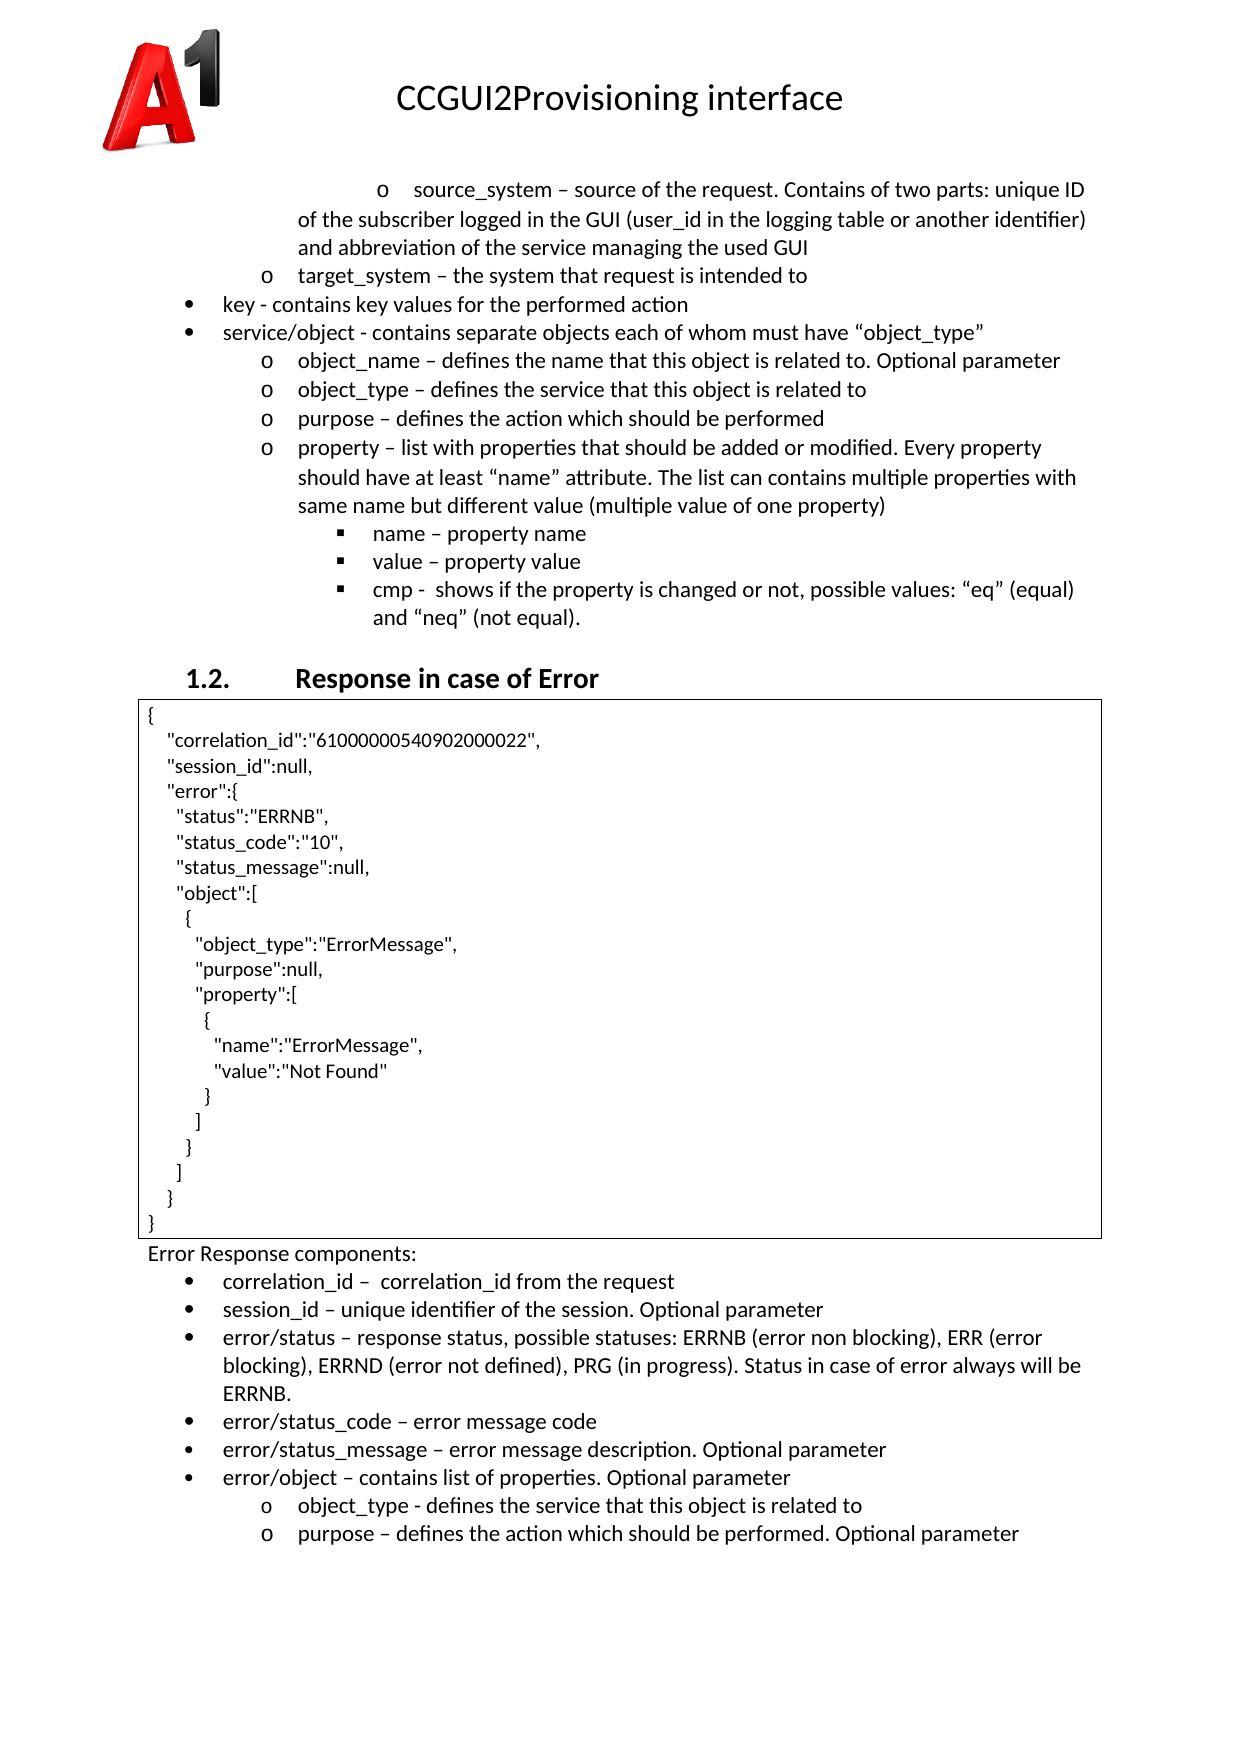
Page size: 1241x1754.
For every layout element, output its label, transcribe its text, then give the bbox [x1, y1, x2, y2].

list target_system – the system that request is intended to [260, 261, 1093, 290]
list purpose – defines the action which should be performed [260, 404, 1093, 433]
text "session_id":null, [148, 753, 1093, 778]
text "name":"ErrorMessage", [148, 1032, 1093, 1058]
list correlation_id – correlation_id from the request [185, 1267, 1093, 1295]
text } [148, 1185, 1093, 1207]
list source_system – source of the request. Contains of two parts: unique ID of the subscriber logged in the GUI (user_id in the logging table or another identifier) and abbreviation of the service managing the used GUI [260, 176, 1093, 261]
list error/status_code – error message code [185, 1407, 1093, 1435]
text "status_message":null, [148, 854, 1093, 880]
text } [148, 1083, 1093, 1109]
text ] [148, 1159, 1093, 1185]
text "purpose":null, [148, 956, 1093, 982]
text } [148, 1134, 1093, 1159]
list object_type - defines the service that this object is related to [260, 1491, 1093, 1519]
list purpose – defines the action which should be performed. Optional parameter [260, 1519, 1093, 1549]
text Error Response components: [148, 1239, 1093, 1267]
list property – list with properties that should be added or modified. Every property should have at least “name” attribute. The list can contains multiple properties with same name but different value (multiple value of one property) [260, 433, 1093, 519]
list cmp - shows if the property is changed or not, possible values: “eq” (equal) and “neq” (not equal). [335, 575, 1093, 631]
list session_id – unique identifier of the session. Optional parameter [185, 1295, 1093, 1323]
text "property":[ [148, 982, 1093, 1007]
list error/status – response status, possible statuses: ERRNB (error non blocking), ERR (error blocking), ERRND (error not defined), PRG (in progress). Status in case of error always will be ERRNB. [185, 1323, 1093, 1407]
text { [148, 1007, 1093, 1032]
subtitle Response in case of Error [185, 660, 1093, 696]
list service/object - contains separate objects each of whom must have “object_type” [185, 318, 1093, 346]
text "correlation_id":"61000000540902000022", [148, 727, 1093, 753]
list error/status_message – error message description. Optional parameter [185, 1435, 1093, 1463]
text "status":"ERRNB", [148, 804, 1093, 829]
text "value":"Not Found" [148, 1058, 1093, 1083]
list key - contains key values for the performed action [185, 290, 1093, 318]
text ] [148, 1109, 1093, 1134]
list object_name – defines the name that this object is related to. Optional parameter [260, 346, 1093, 375]
picture [66, 3, 245, 179]
text } [139, 1207, 1101, 1238]
list name – property name [335, 519, 1093, 547]
text { [139, 700, 1101, 727]
text "object_type":"ErrorMessage", [148, 931, 1093, 956]
list error/object – contains list of properties. Optional parameter [185, 1463, 1093, 1491]
list object_type – defines the service that this object is related to [260, 375, 1093, 404]
text { [148, 905, 1093, 931]
text "error":{ [148, 778, 1093, 804]
text "status_code":"10", [148, 829, 1093, 854]
text "object":[ [148, 880, 1093, 905]
list value – property value [335, 547, 1093, 575]
